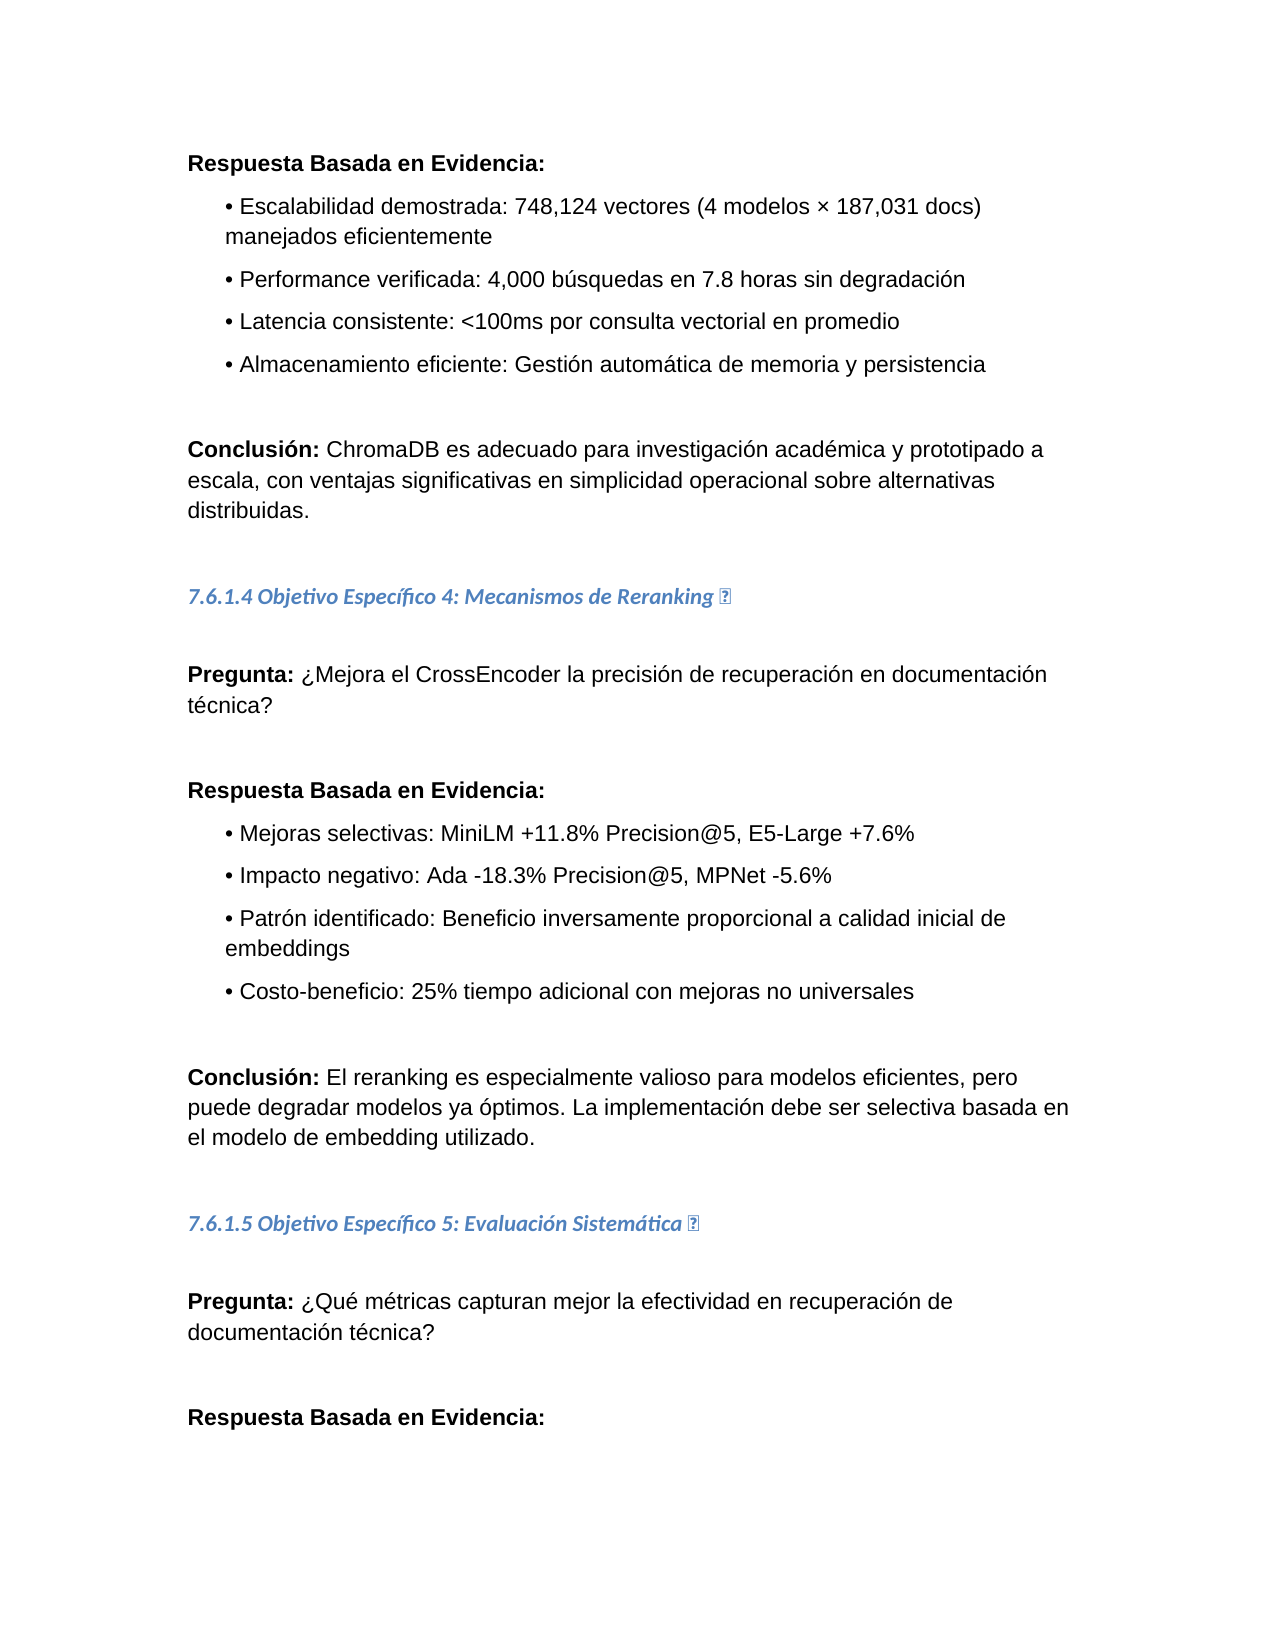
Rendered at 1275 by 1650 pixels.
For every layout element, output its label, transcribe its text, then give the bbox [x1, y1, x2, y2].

text • Mejoras selectivas: MiniLM +11.8% Precision@5, E5-Large +7.6% [225, 820, 1087, 846]
text Pregunta: ¿Mejora el CrossEncoder la precisión de recuperación en documentación técnica? [187, 661, 1087, 718]
text Pregunta: ¿Qué métricas capturan mejor la efectividad en recuperación de documentación técnica? [187, 1288, 1087, 1345]
text • Patrón identificado: Beneficio inversamente proporcional a calidad inicial de embeddings [225, 905, 1087, 962]
text Respuesta Basada en Evidencia: [187, 150, 1087, 176]
text Respuesta Basada en Evidencia: [187, 777, 1087, 803]
text • Impacto negativo: Ada -18.3% Precision@5, MPNet -5.6% [225, 862, 1087, 889]
text Conclusión: ChromaDB es adecuado para investigación académica y prototipado a escala, con ventajas significativas en simplicidad operacional sobre alternativas distribuidas. [187, 436, 1087, 523]
text • Performance verificada: 4,000 búsquedas en 7.8 horas sin degradación [225, 266, 1087, 292]
subtitle 7.6.1.5 Objetivo Específico 5: Evaluación Sistemática ✅ [187, 1209, 1087, 1237]
text • Escalabilidad demostrada: 748,124 vectores (4 modelos × 187,031 docs) manejados eficientemente [225, 193, 1087, 249]
text Respuesta Basada en Evidencia: [187, 1404, 1087, 1430]
text • Costo-beneficio: 25% tiempo adicional con mejoras no universales [225, 978, 1087, 1004]
text • Almacenamiento eficiente: Gestión automática de memoria y persistencia [225, 351, 1087, 377]
text Conclusión: El reranking es especialmente valioso para modelos eficientes, pero puede degradar modelos ya óptimos. La implementación debe ser selectiva basada en el modelo de embedding utilizado. [187, 1063, 1087, 1150]
subtitle 7.6.1.4 Objetivo Específico 4: Mecanismos de Reranking ✅ [187, 582, 1087, 610]
text • Latencia consistente: <100ms por consulta vectorial en promedio [225, 308, 1087, 335]
